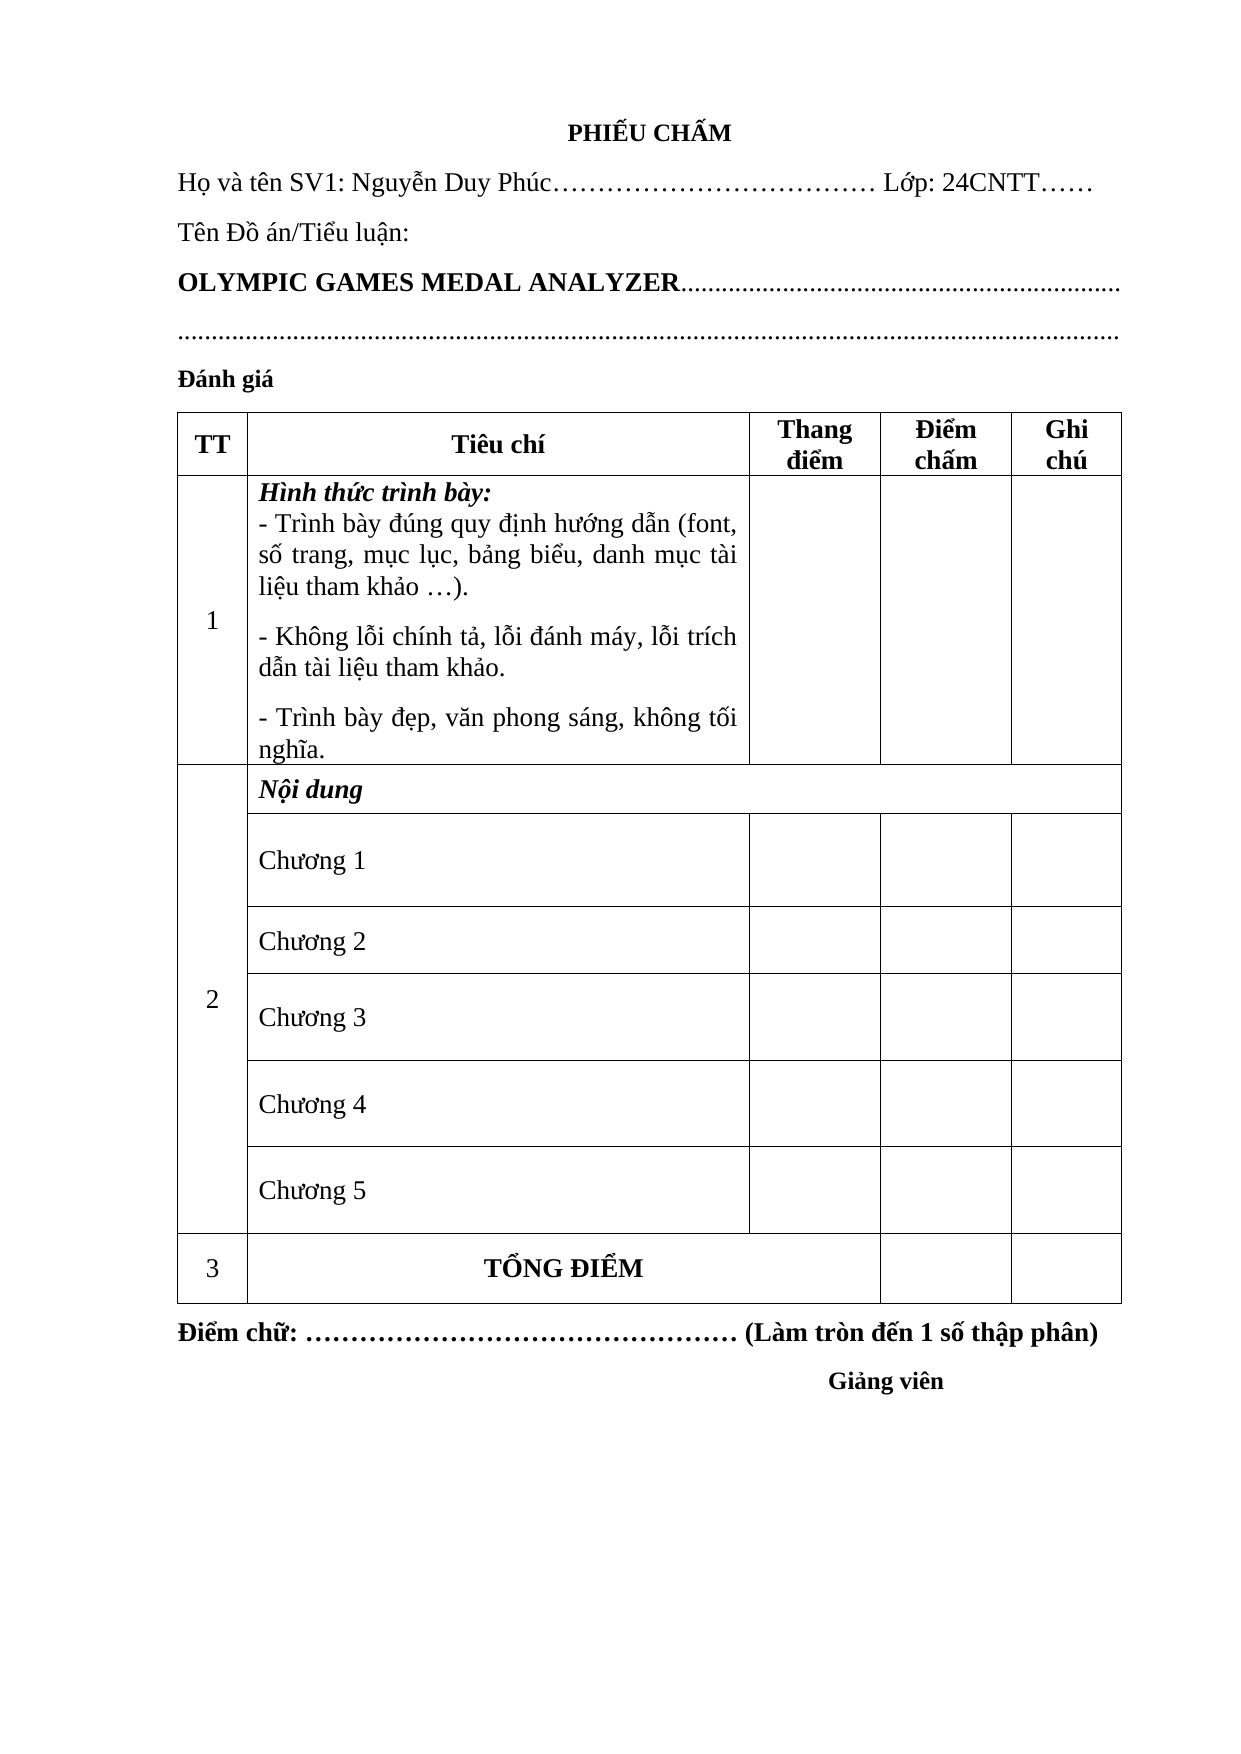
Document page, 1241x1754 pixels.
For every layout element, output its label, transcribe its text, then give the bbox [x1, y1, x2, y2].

text Họ và tên SV1: Nguyễn Duy Phúc……………………………… Lớp: 24CNTT…… [177, 166, 1122, 197]
table_cell Nội dung [248, 765, 1121, 813]
text Điểm chữ: ………………………………………… (Làm tròn đến 1 số thập phân) [177, 1316, 1122, 1347]
table_cell Chương 5 [248, 1147, 749, 1233]
table_header Ghi chú [1012, 413, 1121, 475]
table_cell [1012, 1147, 1121, 1233]
text Giảng viên [177, 1366, 1122, 1395]
table_cell [881, 476, 1011, 764]
table_cell [750, 1061, 880, 1146]
table_cell [750, 1147, 880, 1233]
table_cell [750, 907, 880, 973]
table_header Thang điểm [750, 413, 880, 475]
table_cell 1 [178, 476, 247, 764]
table_cell Chương 4 [248, 1061, 749, 1146]
table_cell [881, 974, 1011, 1060]
table_cell Chương 3 [248, 974, 749, 1060]
text OLYMPIC GAMES MEDAL ANALYZER [177, 266, 1122, 297]
table_cell [1012, 1061, 1121, 1146]
table_cell TỔNG ĐIỂM [248, 1234, 880, 1302]
table_cell [881, 1061, 1011, 1146]
table_cell [881, 814, 1011, 906]
text PHIẾU CHẤM [177, 118, 1122, 147]
text Tên Đồ án/Tiểu luận: [177, 216, 1122, 247]
table_header TT [178, 413, 247, 475]
table_cell Chương 2 [248, 907, 749, 973]
table_cell [1012, 974, 1121, 1060]
table_header Tiêu chí [248, 413, 749, 475]
table_cell [881, 1234, 1011, 1302]
text Đánh giá [177, 364, 1122, 393]
table_cell [750, 974, 880, 1060]
table_header Điểm chấm [881, 413, 1011, 475]
table_cell [1012, 476, 1121, 764]
table_cell Chương 1 [248, 814, 749, 906]
table_cell Hình thức trình bày: - Trình bày đúng quy định hướng dẫn (font, số trang, mục lục, bảng biểu, danh mục tài liệu tham khảo …). - Không lỗi chính tả, lỗi đánh máy, lỗi trích dẫn tài liệu tham khảo. - Trình bày đẹp, văn phong sáng, không tối nghĩa. [248, 476, 749, 764]
table_cell [1012, 907, 1121, 973]
table_cell 3 [178, 1234, 247, 1302]
table_cell [881, 1147, 1011, 1233]
table_cell [750, 814, 880, 906]
table_cell [1012, 1234, 1121, 1302]
table_cell [1012, 814, 1121, 906]
table_cell 2 [178, 765, 247, 1233]
table_cell [750, 476, 880, 764]
table_cell [881, 907, 1011, 973]
